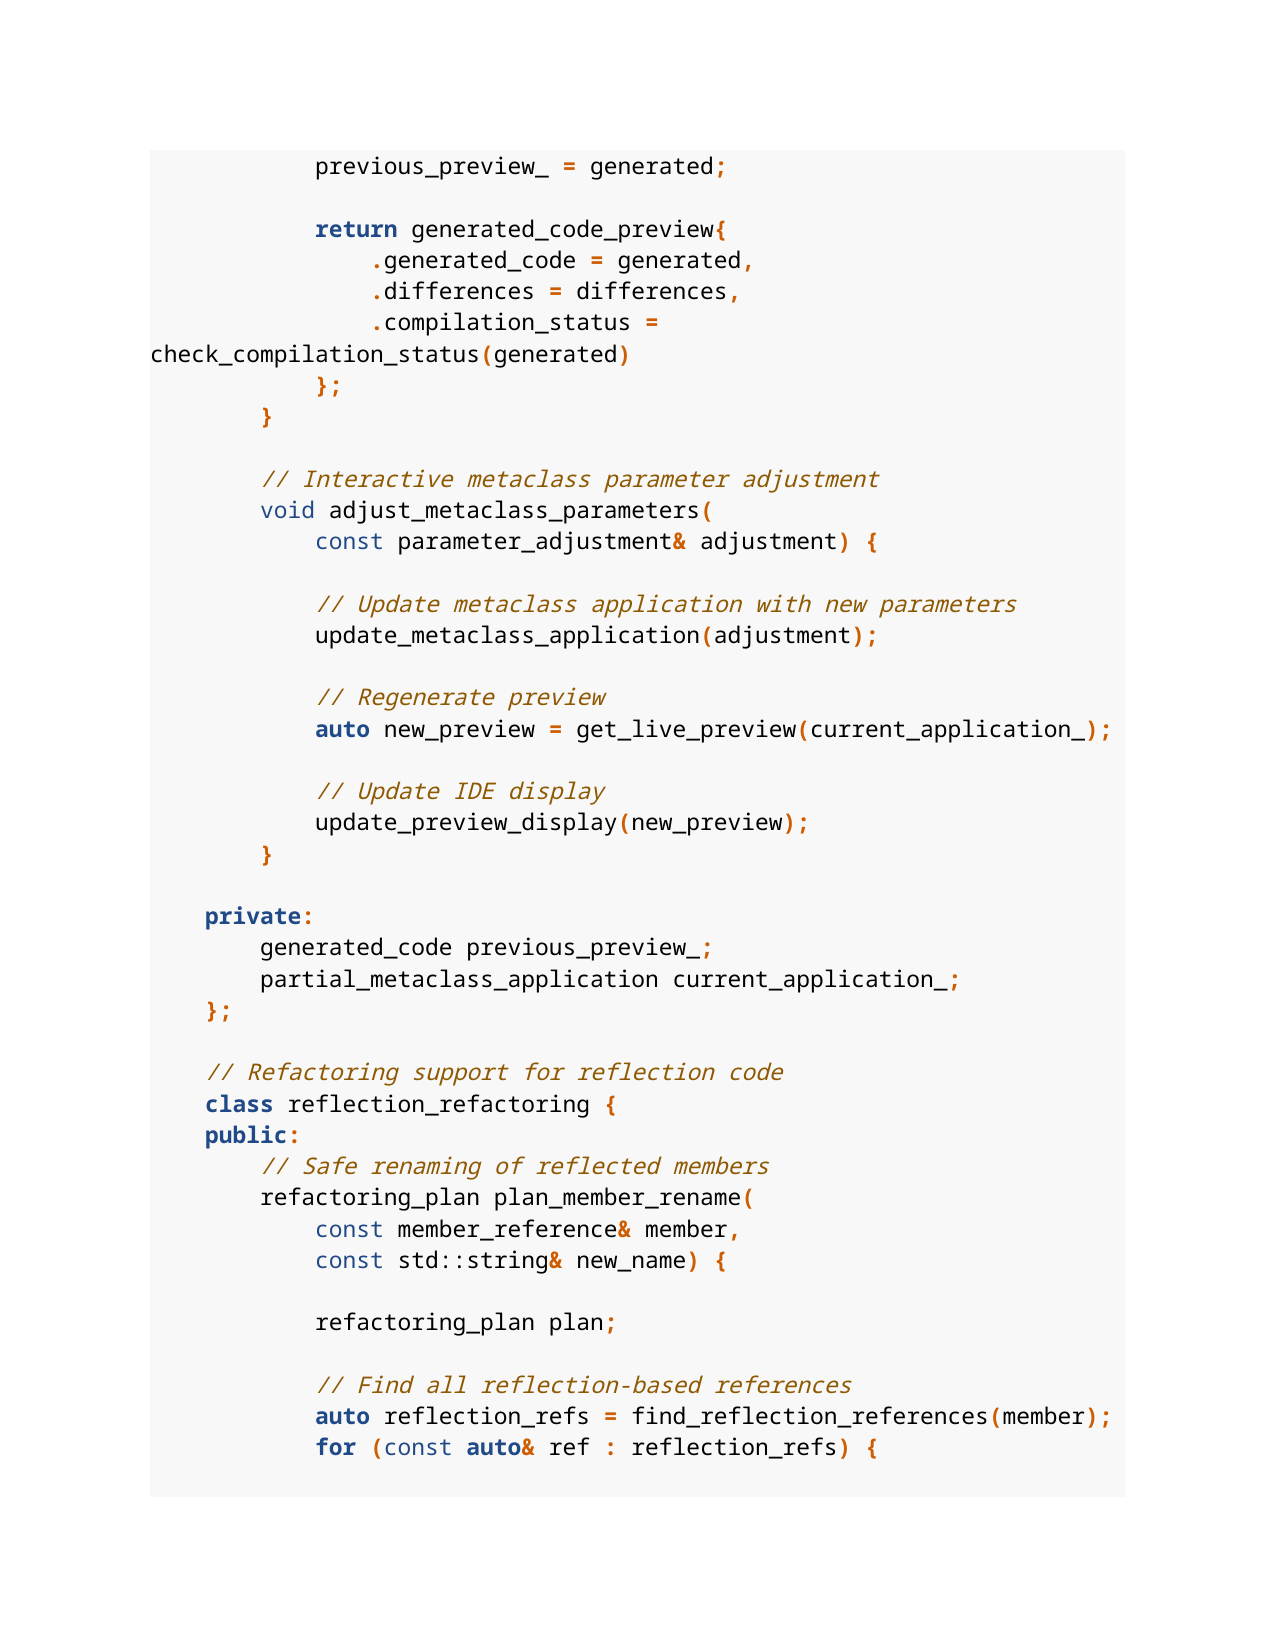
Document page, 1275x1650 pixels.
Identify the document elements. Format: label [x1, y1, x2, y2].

text [150, 150, 1125, 1497]
